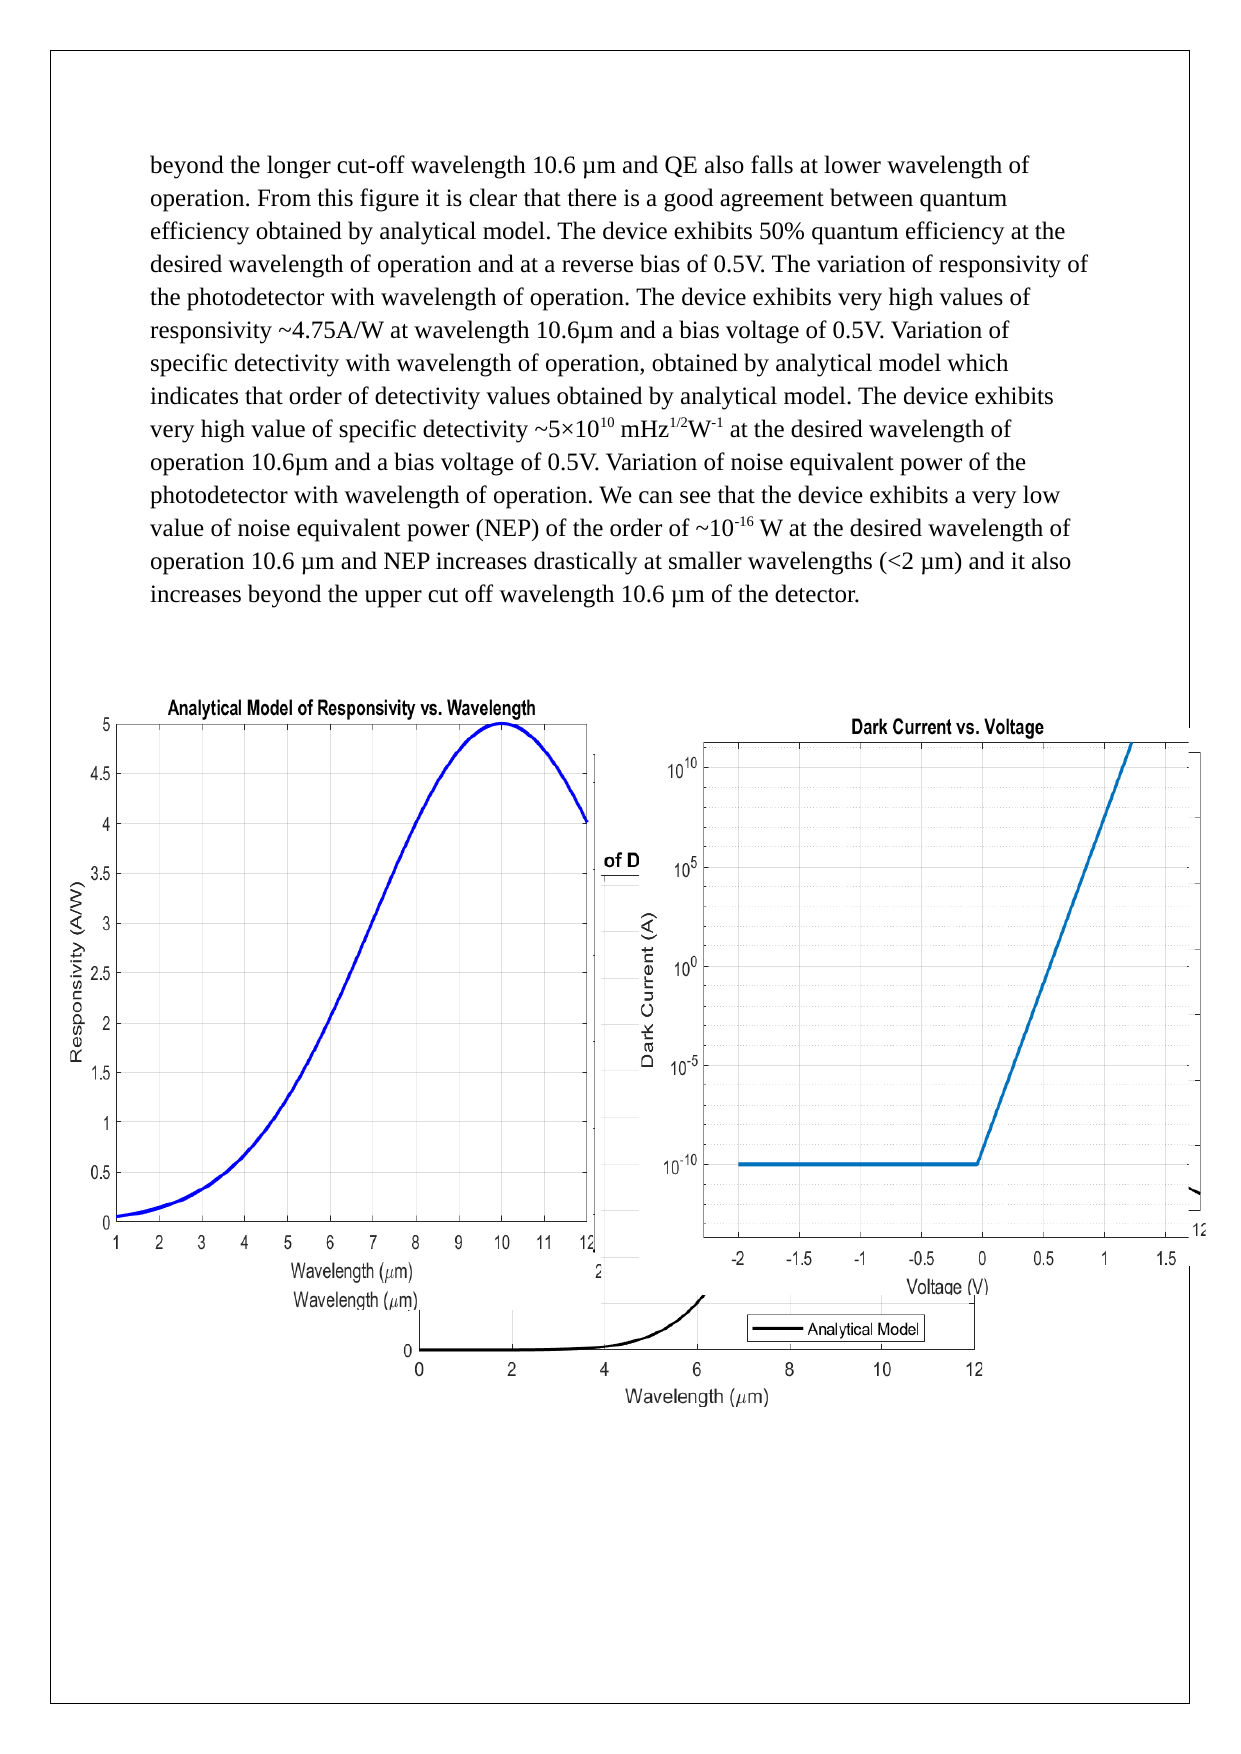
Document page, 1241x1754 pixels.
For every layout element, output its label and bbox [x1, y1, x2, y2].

text [150, 150, 1090, 608]
picture [67, 697, 1207, 1406]
